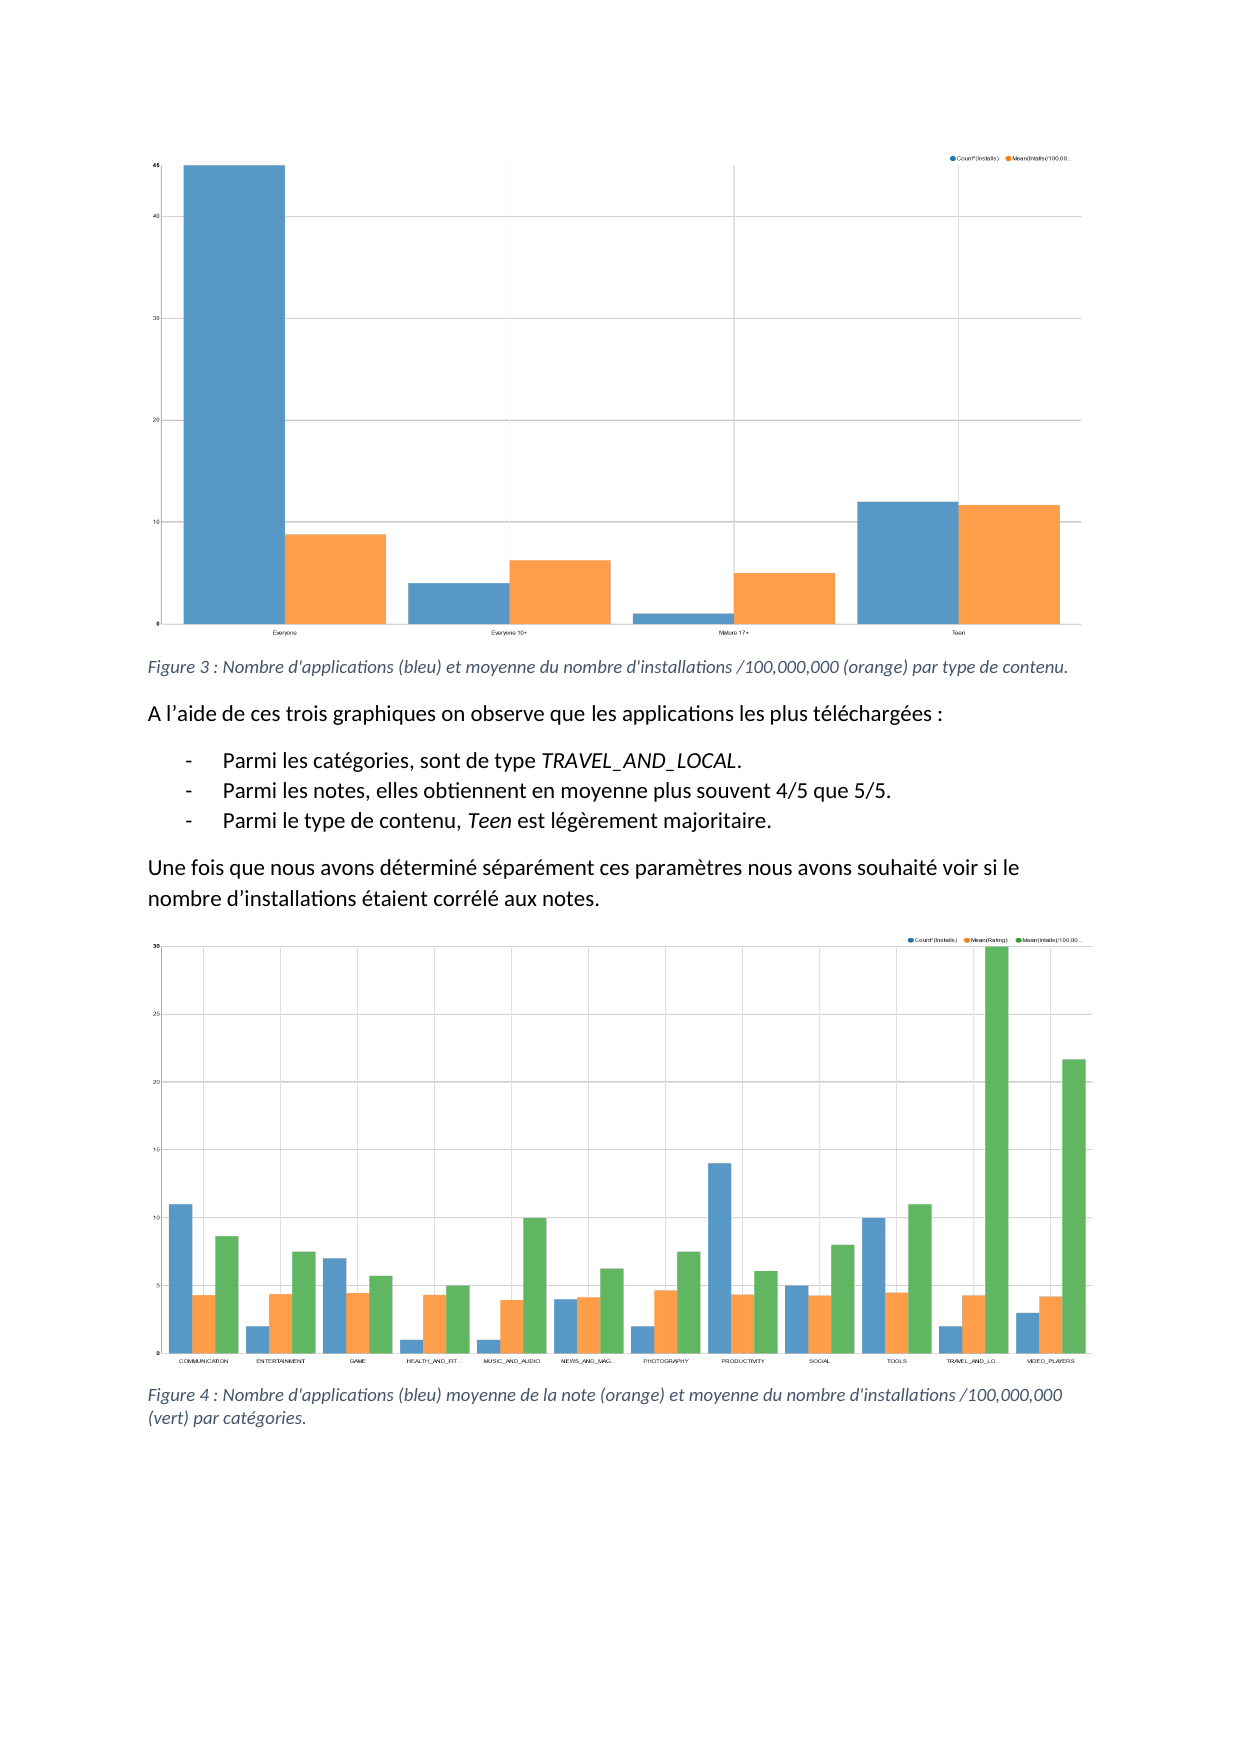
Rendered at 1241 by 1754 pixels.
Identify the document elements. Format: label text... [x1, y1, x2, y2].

list Parmi les catégories, sont de type TRAVEL_AND_LOCAL. [185, 746, 1093, 774]
list Parmi le type de contenu, Teen est légèrement majoritaire. [185, 807, 1093, 835]
picture [147, 147, 1082, 637]
text Une fois que nous avons déterminé séparément ces paramètres nous avons souhaité voir si le nombre d’installations étaient corrélé aux notes. [148, 853, 1093, 912]
picture [147, 930, 1093, 1365]
text A l’aide de ces trois graphiques on observe que les applications les plus téléchargées : [148, 699, 1093, 727]
list Parmi les notes, elles obtiennent en moyenne plus souvent 4/5 que 5/5. [185, 776, 1093, 804]
